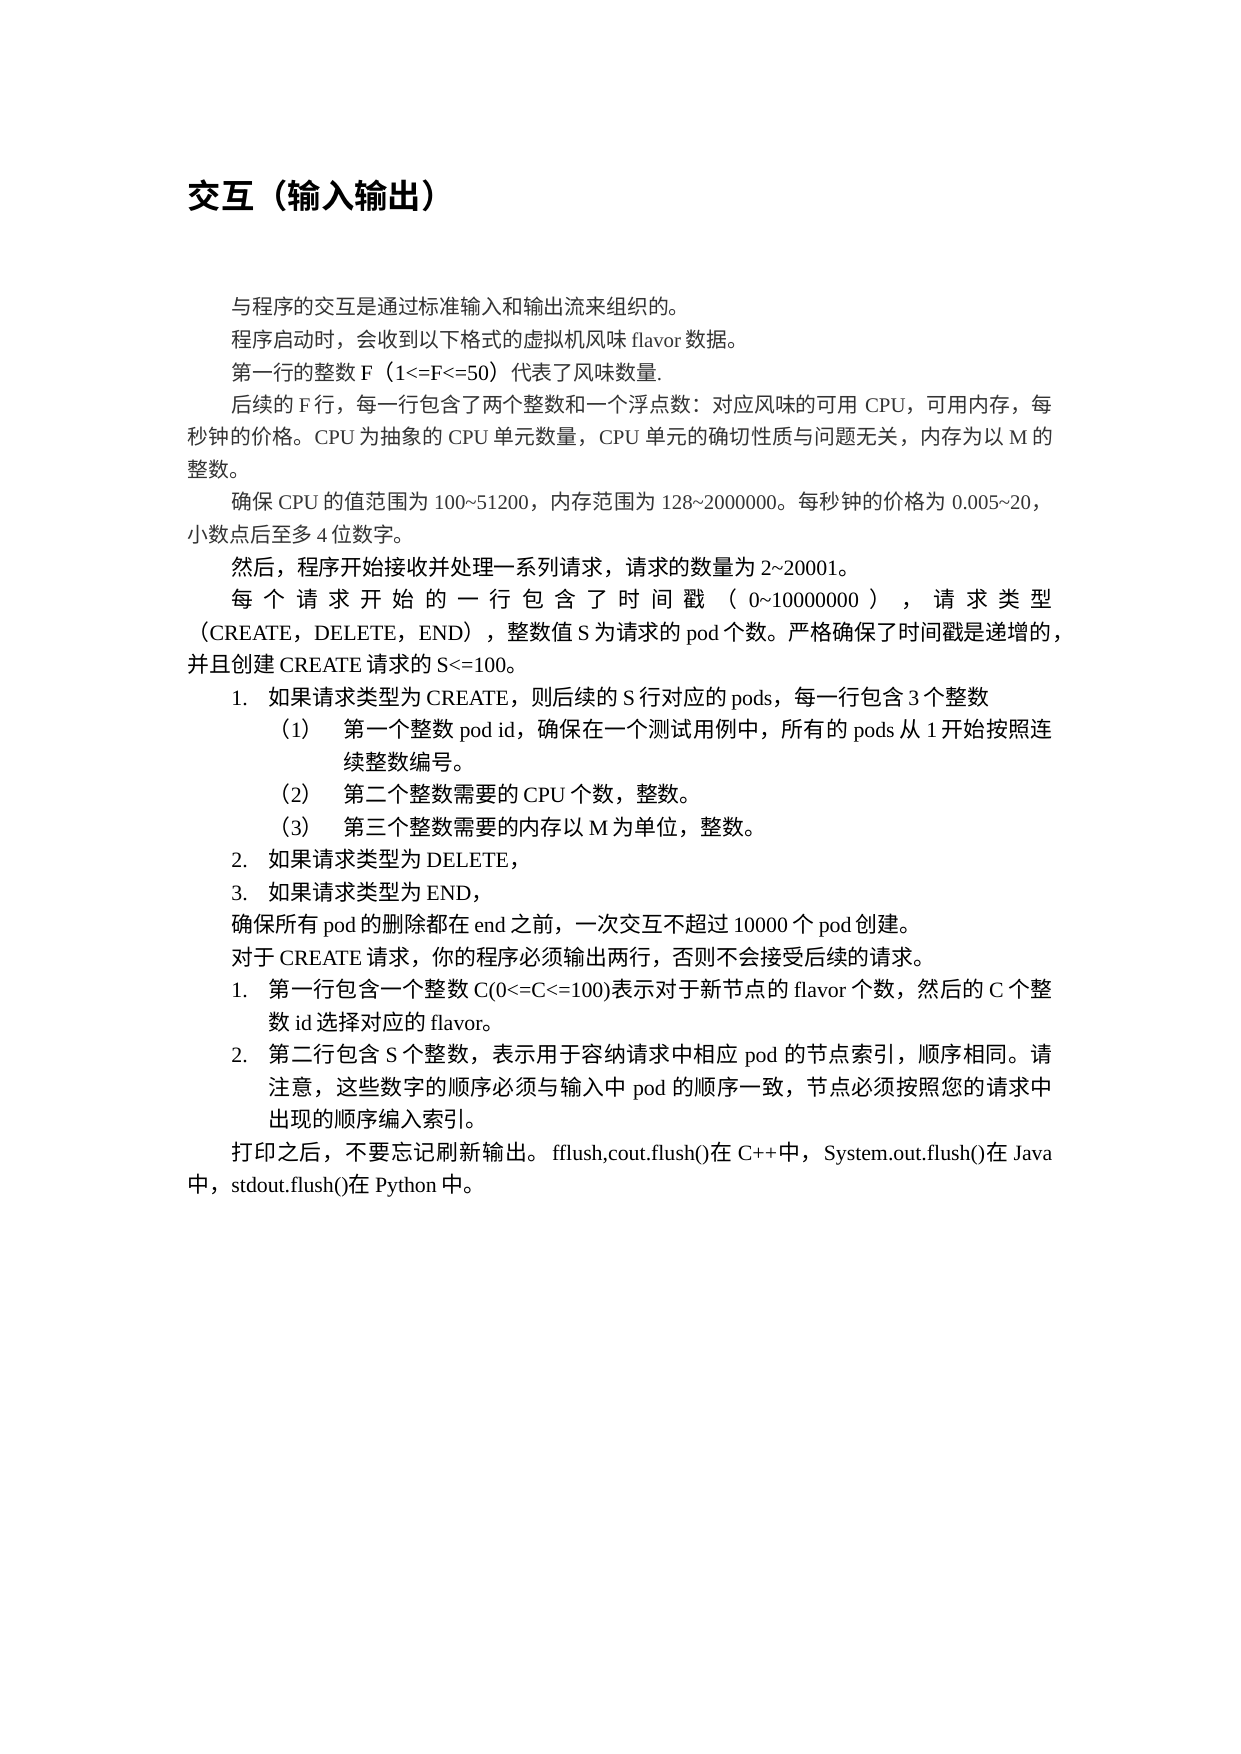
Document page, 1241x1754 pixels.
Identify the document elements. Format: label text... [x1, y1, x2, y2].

text 程序启动时，会收到以下格式的虚拟机风味flavor数据。 [187, 322, 1053, 354]
text 后续的F行，每一行包含了两个整数和一个浮点数：对应风味的可用CPU，可用内存，每秒钟的价格。CPU为抽象的CPU单元数量，CPU 单元的确切性质与问题无关，内存为以M的整数。 [187, 387, 1053, 484]
text 打印之后，不要忘记刷新输出。fflush,cout.flush()在C++中，System.out.flush()在Java中，stdout.flush()在Python中。 [187, 1134, 1053, 1199]
list 第二行包含S个整数，表示用于容纳请求中相应 pod 的节点索引，顺序相同。请注意，这些数字的顺序必须与输入中 pod 的顺序一致，节点必须按照您的请求中出现的顺序编入索引。 [231, 1037, 1053, 1134]
text 确保CPU的值范围为100~51200，内存范围为128~2000000。每秒钟的价格为0.005~20，小数点后至多4位数字。 [187, 484, 1053, 549]
list 第一个整数pod id，确保在一个测试用例中，所有的pods从1开始按照连续整数编号。 [269, 712, 1053, 777]
text 对于CREATE请求，你的程序必须输出两行，否则不会接受后续的请求。 [187, 939, 1053, 972]
text 第一行的整数F（1<=F<=50）代表了风味数量. [187, 354, 1053, 387]
list 如果请求类型为DELETE， [231, 842, 1053, 874]
text 与程序的交互是通过标准输入和输出流来组织的。 [187, 289, 1053, 322]
text 然后，程序开始接收并处理一系列请求，请求的数量为2~20001。 [187, 549, 1053, 582]
list 如果请求类型为END， [231, 874, 1053, 907]
text 每个请求开始的一行包含了时间戳（0~10000000），请求类型（CREATE，DELETE，END），整数值S为请求的pod个数。严格确保了时间戳是递增的，并且创建CREATE请求的S<=100。 [187, 582, 1053, 679]
list 如果请求类型为CREATE，则后续的S行对应的pods，每一行包含3个整数 [231, 679, 1053, 712]
text 确保所有pod的删除都在end之前，一次交互不超过10000个pod创建。 [187, 907, 1053, 939]
list 第二个整数需要的CPU个数，整数。 [269, 777, 1053, 809]
subtitle 交互（输入输出） [187, 162, 1053, 227]
list 第三个整数需要的内存以M为单位，整数。 [269, 809, 1053, 842]
list 第一行包含一个整数C(0<=C<=100)表示对于新节点的flavor个数，然后的C个整数id选择对应的flavor。 [231, 972, 1053, 1037]
